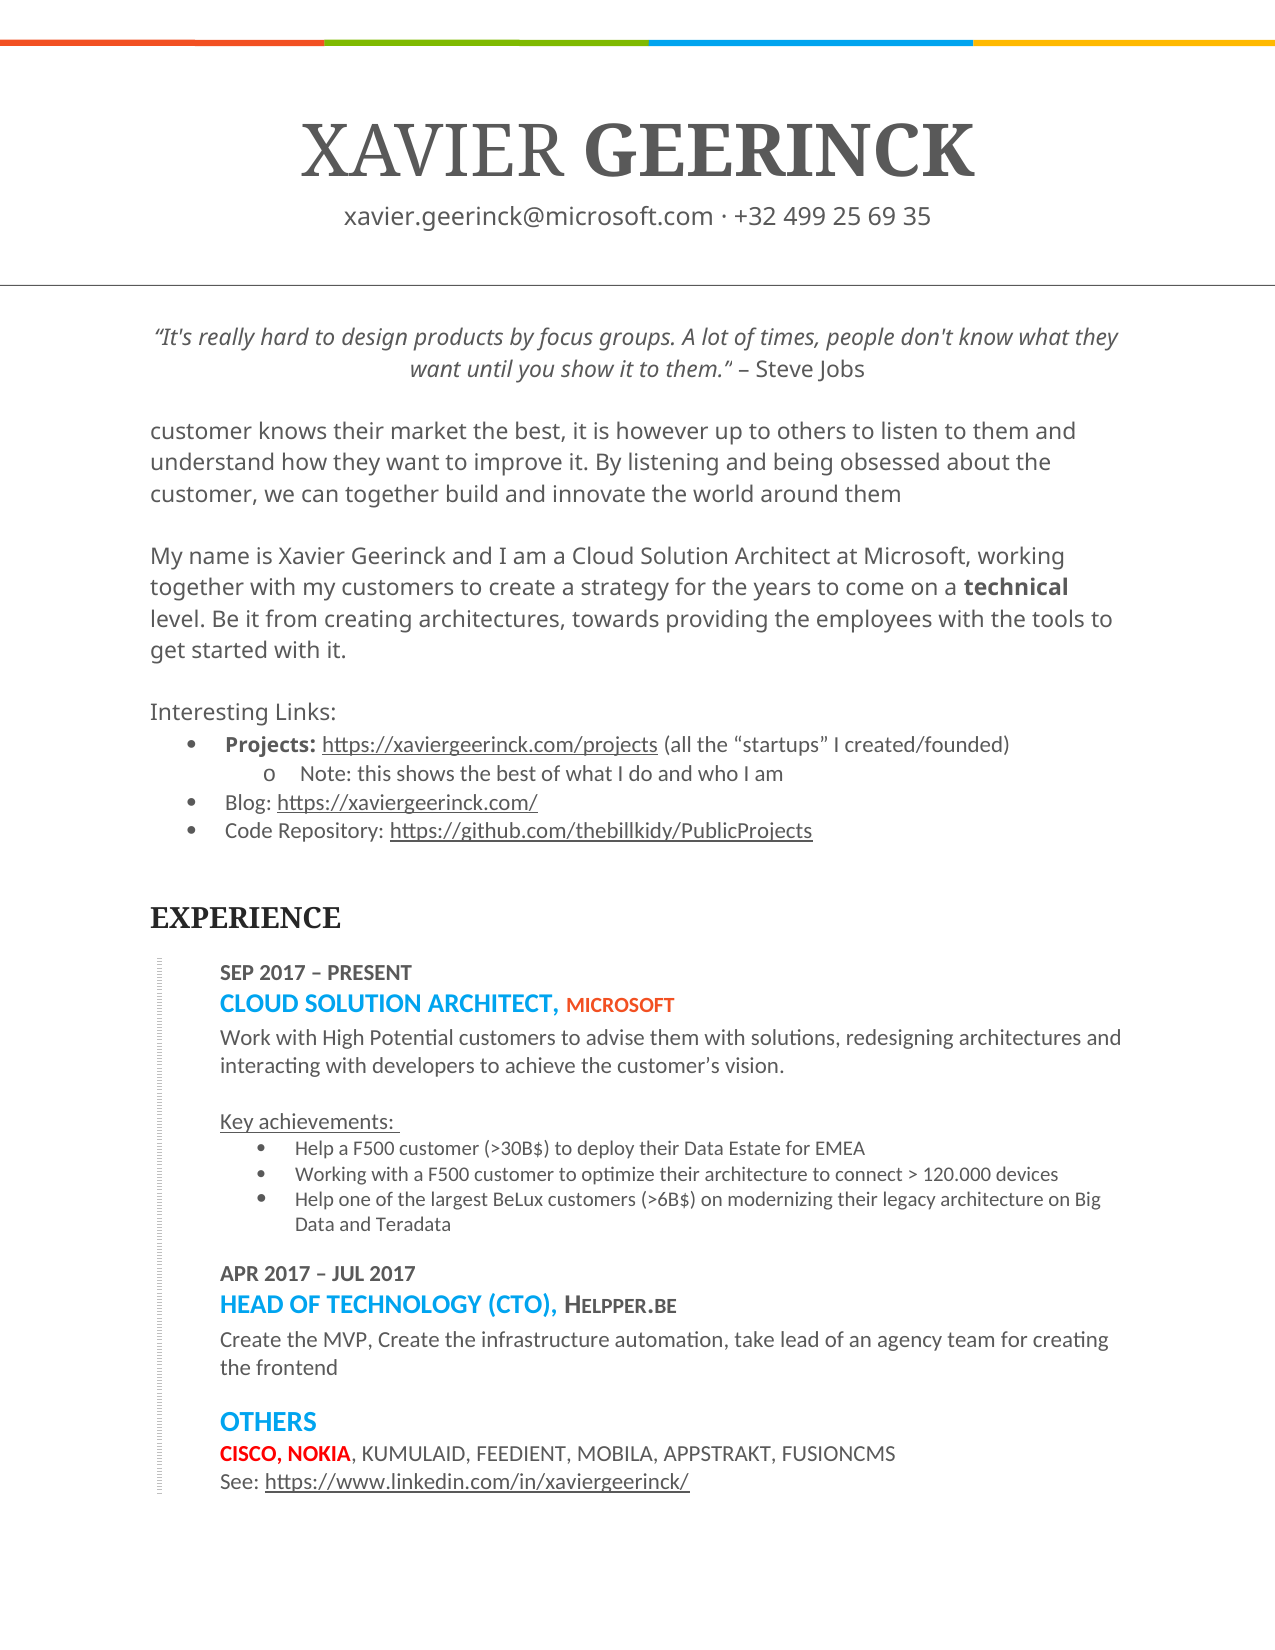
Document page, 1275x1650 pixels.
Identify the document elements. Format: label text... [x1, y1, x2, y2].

table_cell “It's really hard to design products by focus groups. A lot of times, people don't know what they want until you show it to them.” – Steve Jobs customer knows their market the best, it is however up to others to listen to them and understand how they want to improve it. By listening and being obsessed about the customer, we can together build and innovate the world around them My name is Xavier Geerinck and I am a Cloud Solution Architect at Microsoft, working together with my customers to create a strategy for the years to come on a technical level. Be it from creating architectures, towards providing the employees with the tools to get started with it. Interesting Links: Projects: https://xaviergeerinck.com/projects (all the “startups” I created/founded) Note: this shows the best of what I do and who I am Blog: https://xaviergeerinck.com/ Code Repository: https://github.com/thebillkidy/PublicProjects [150, 276, 1125, 856]
table_cell apr 2017 – jul 2017 head of technology (CTO), Helpper.be Create the MVP, Create the infrastructure automation, take lead of an agency team for creating the frontend [160, 1237, 1125, 1381]
table_cell others cisco, nokia, KumulAid, Feedient, Mobila, APpstrakt, FusionCmS See: https://www.linkedin.com/in/xaviergeerinck/ [160, 1381, 1125, 1495]
table_header Xavier Geerinck xavier.geerinck@microsoft.com +32 499 25 69 35 [150, 99, 1125, 276]
table_header SEP 2017 – PRESENT Cloud Solution architect, microsoft Work with High Potential customers to advise them with solutions, redesigning architectures and interacting with developers to achieve the customer’s vision. Key achievements: Help a F500 customer (>30B$) to deploy their Data Estate for EMEA Working with a F500 customer to optimize their architecture to connect > 120.000 devices Help one of the largest BeLux customers (>6B$) on modernizing their legacy architecture on Big Data and Teradata [160, 958, 1125, 1237]
